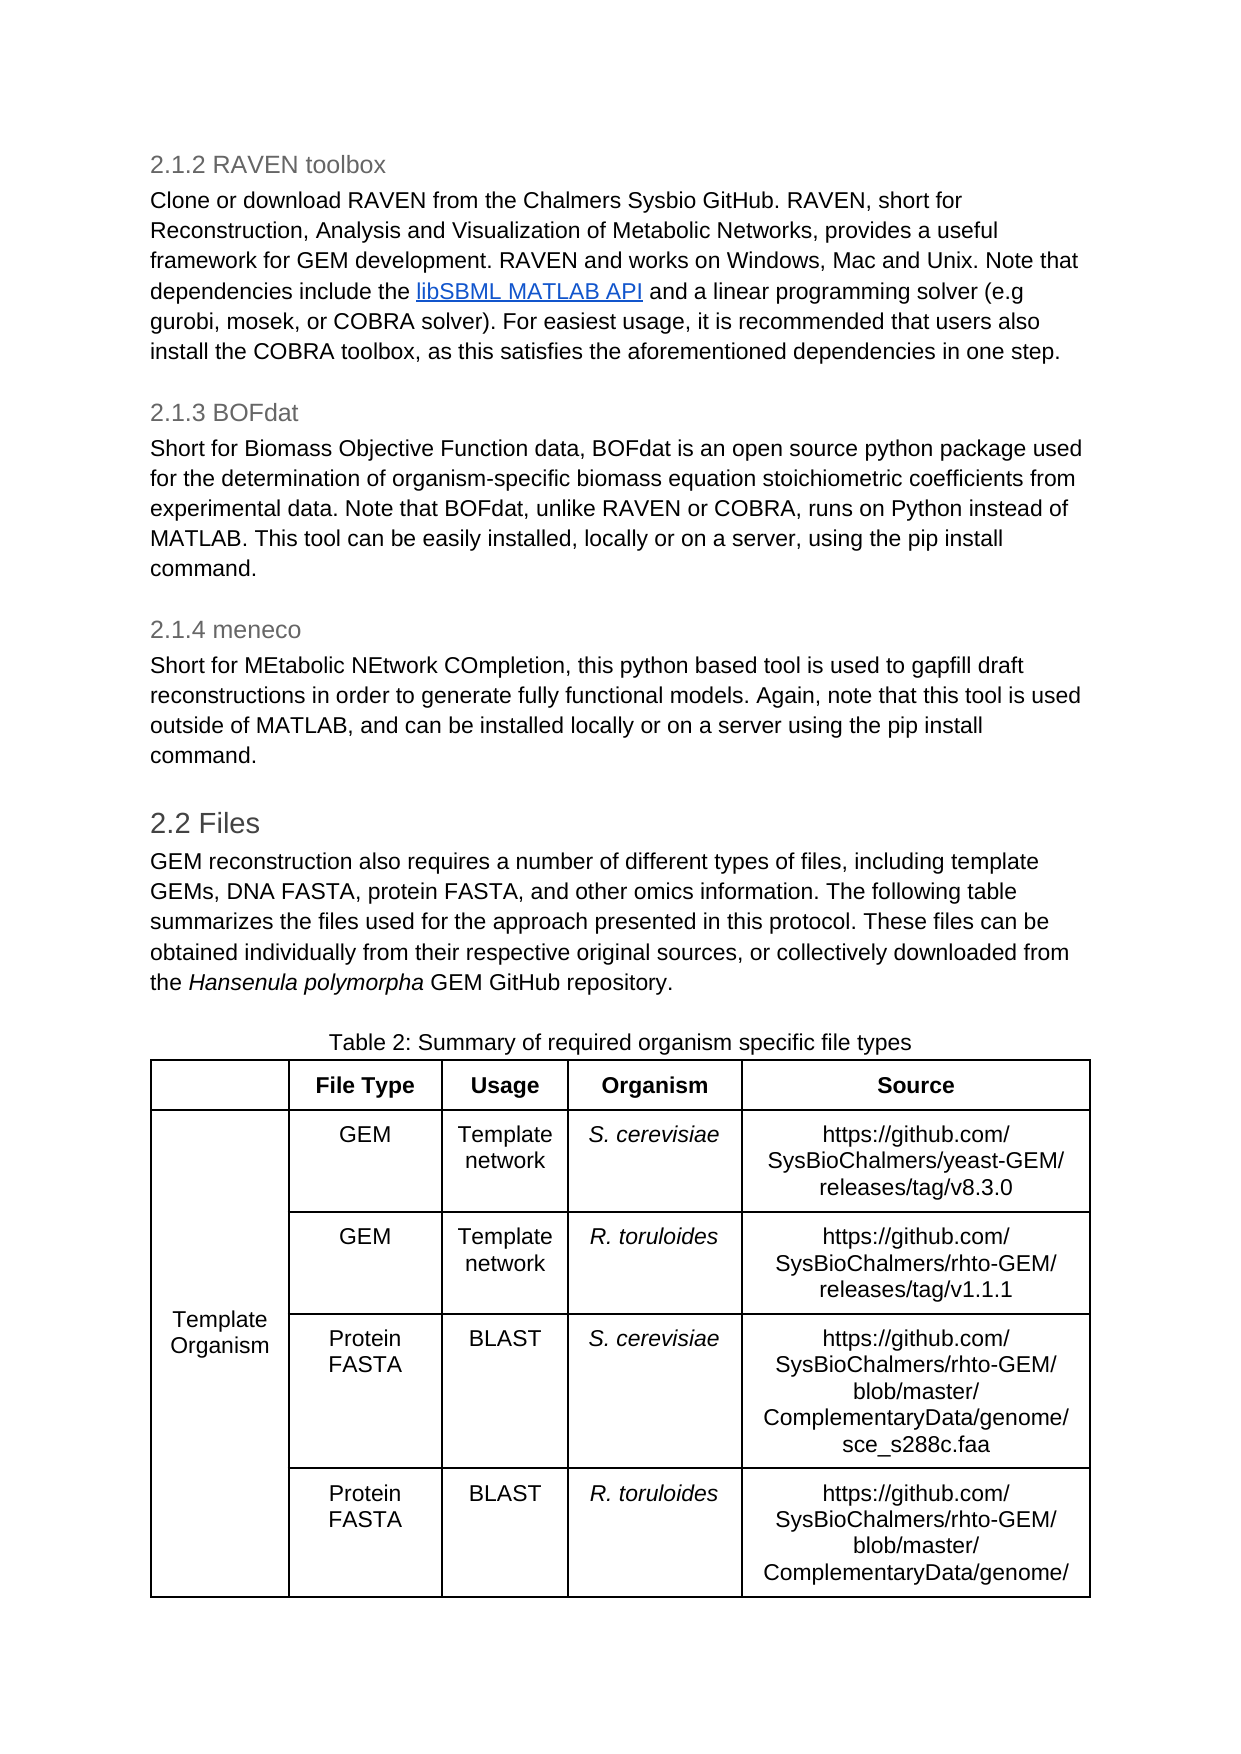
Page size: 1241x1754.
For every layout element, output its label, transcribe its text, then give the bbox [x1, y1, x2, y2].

text Short for Biomass Objective Function data, BOFdat is an open source python package used for the determination of organism-specific biomass equation stoichiometric coefficients from experimental data. Note that BOFdat, unlike RAVEN or COBRA, runs on Python instead of MATLAB. This tool can be easily installed, locally or on a server, using the pip install command. [150, 434, 1090, 582]
table_cell Template network [443, 1213, 567, 1313]
table_cell S. cerevisiae [569, 1315, 741, 1467]
table_cell https://github.com/SysBioChalmers/rhto-GEM/releases/tag/v1.1.1 [743, 1213, 1089, 1313]
table_cell Template network [443, 1111, 567, 1211]
table_cell R. toruloides [569, 1213, 741, 1313]
table_cell Protein FASTA [290, 1315, 441, 1467]
subtitle 2.1.2 RAVEN toolbox [150, 150, 1090, 179]
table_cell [743, 1469, 1089, 1596]
text Table 2: Summary of required organism specific file types [150, 1029, 1090, 1056]
table_header Usage [443, 1061, 567, 1109]
table_cell BLAST [443, 1315, 567, 1467]
table_header Source [743, 1061, 1089, 1109]
table_header Organism [569, 1061, 741, 1109]
subtitle 2.1.4 meneco [150, 615, 1090, 643]
subtitle 2.2 Files [150, 806, 1090, 839]
table_cell S. cerevisiae [569, 1111, 741, 1211]
table_cell Protein FASTA [290, 1469, 441, 1596]
table_cell GEM [290, 1111, 441, 1211]
table_header File Type [290, 1061, 441, 1109]
table_cell GEM [290, 1213, 441, 1313]
subtitle 2.1.3 BOFdat [150, 397, 1090, 426]
table_header [152, 1061, 288, 1109]
table_cell BLAST [443, 1469, 567, 1596]
table_cell R. toruloides [569, 1469, 741, 1596]
table_cell Template Organism [152, 1111, 288, 1596]
table_cell https://github.com/SysBioChalmers/rhto-GEM/blob/master/ComplementaryData/genome/sce_s288c.faa [743, 1315, 1089, 1467]
table_cell https://github.com/SysBioChalmers/yeast-GEM/releases/tag/v8.3.0 [743, 1111, 1089, 1211]
text Short for MEtabolic NEtwork COmpletion, this python based tool is used to gapfill draft reconstructions in order to generate fully functional models. Again, note that this tool is used outside of MATLAB, and can be installed locally or on a server using the pip install command. [150, 652, 1090, 769]
text Clone or download RAVEN from the Chalmers Sysbio GitHub. RAVEN, short for Reconstruction, Analysis and Visualization of Metabolic Networks, provides a useful framework for GEM development. RAVEN and works on Windows, Mac and Unix. Note that dependencies include the libSBML MATLAB API and a linear programming solver (e.g gurobi, mosek, or COBRA solver). For easiest usage, it is recommended that users also install the COBRA toolbox, as this satisfies the aforementioned dependencies in one step. [150, 187, 1090, 364]
text GEM reconstruction also requires a number of different types of files, including template GEMs, DNA FASTA, protein FASTA, and other omics information. The following table summarizes the files used for the approach presented in this protocol. These files can be obtained individually from their respective original sources, or collectively downloaded from the Hansenula polymorpha GEM GitHub repository. [150, 848, 1090, 995]
